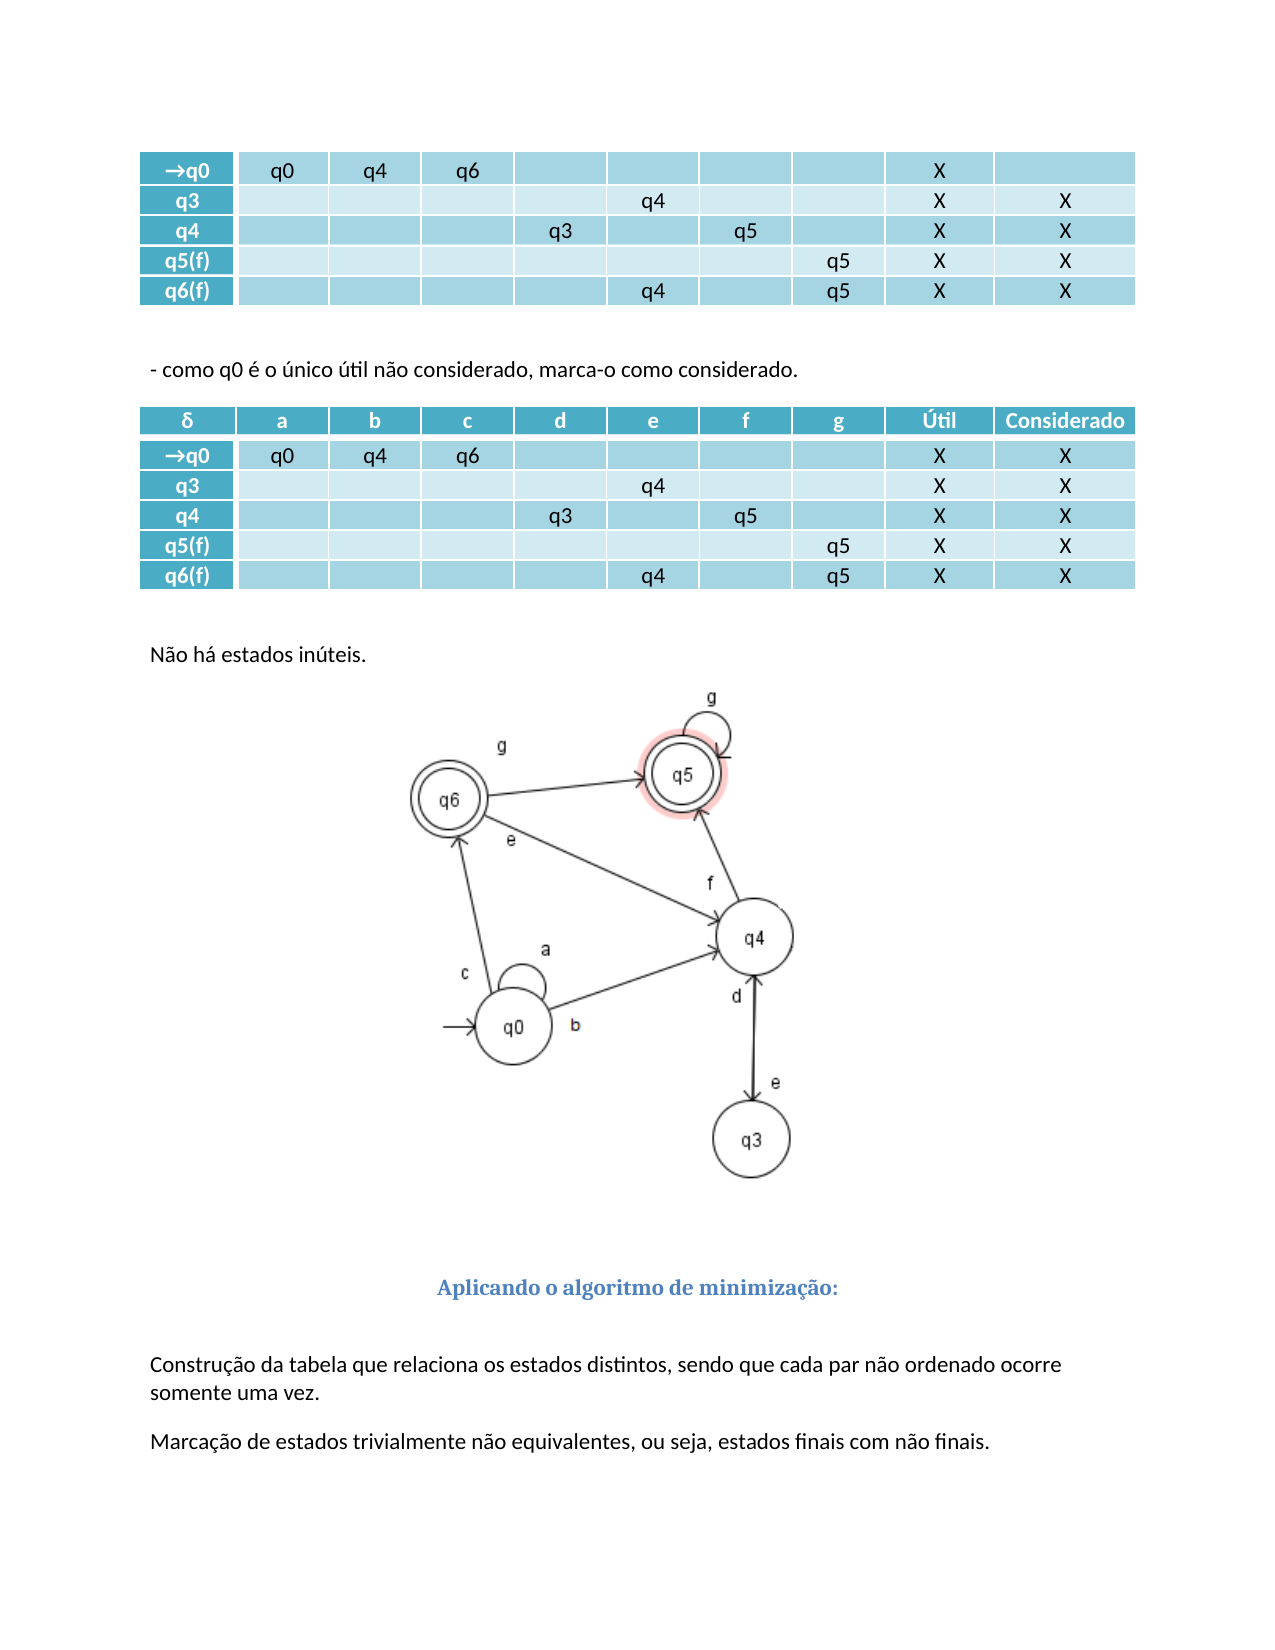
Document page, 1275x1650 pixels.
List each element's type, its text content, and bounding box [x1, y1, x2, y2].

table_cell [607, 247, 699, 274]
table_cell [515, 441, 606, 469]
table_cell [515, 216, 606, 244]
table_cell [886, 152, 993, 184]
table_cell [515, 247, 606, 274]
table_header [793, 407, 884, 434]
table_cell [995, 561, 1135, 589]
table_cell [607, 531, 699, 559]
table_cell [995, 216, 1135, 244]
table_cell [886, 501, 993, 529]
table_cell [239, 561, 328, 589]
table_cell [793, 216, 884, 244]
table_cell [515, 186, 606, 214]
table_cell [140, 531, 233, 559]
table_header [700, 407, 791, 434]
picture [398, 689, 877, 1202]
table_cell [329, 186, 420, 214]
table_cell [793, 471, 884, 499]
text Construção da tabela que relaciona os estados distintos, sendo que cada par não ordenado ocorre somente uma vez. [150, 1350, 1125, 1406]
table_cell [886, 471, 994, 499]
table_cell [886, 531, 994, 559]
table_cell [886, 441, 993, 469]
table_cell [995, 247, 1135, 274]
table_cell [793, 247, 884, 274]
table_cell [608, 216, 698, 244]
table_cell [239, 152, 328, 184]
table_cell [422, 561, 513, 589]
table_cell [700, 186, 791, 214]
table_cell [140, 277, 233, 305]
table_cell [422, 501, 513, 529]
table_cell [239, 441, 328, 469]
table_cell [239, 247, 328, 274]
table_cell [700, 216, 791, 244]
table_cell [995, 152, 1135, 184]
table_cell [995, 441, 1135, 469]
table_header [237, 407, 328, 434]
text - como q0 é o único útil não considerado, marca-o como considerado. [150, 356, 1125, 384]
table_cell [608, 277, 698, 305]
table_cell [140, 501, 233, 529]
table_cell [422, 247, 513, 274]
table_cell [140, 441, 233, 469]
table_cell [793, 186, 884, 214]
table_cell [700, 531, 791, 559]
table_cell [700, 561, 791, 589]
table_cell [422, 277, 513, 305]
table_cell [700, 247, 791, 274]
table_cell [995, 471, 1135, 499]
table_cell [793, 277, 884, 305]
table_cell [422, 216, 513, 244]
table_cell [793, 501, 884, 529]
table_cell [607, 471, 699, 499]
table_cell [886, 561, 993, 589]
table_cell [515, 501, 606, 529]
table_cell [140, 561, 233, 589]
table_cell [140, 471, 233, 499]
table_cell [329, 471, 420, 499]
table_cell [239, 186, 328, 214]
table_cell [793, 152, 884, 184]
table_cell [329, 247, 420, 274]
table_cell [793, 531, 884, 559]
text Não há estados inúteis. [150, 640, 1125, 668]
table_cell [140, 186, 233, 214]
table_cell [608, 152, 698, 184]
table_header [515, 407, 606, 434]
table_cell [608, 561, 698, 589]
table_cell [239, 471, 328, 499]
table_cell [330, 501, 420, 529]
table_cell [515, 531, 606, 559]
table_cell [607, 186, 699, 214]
text Marcação de estados trivialmente não equivalentes, ou seja, estados finais com não finais. [150, 1427, 1125, 1455]
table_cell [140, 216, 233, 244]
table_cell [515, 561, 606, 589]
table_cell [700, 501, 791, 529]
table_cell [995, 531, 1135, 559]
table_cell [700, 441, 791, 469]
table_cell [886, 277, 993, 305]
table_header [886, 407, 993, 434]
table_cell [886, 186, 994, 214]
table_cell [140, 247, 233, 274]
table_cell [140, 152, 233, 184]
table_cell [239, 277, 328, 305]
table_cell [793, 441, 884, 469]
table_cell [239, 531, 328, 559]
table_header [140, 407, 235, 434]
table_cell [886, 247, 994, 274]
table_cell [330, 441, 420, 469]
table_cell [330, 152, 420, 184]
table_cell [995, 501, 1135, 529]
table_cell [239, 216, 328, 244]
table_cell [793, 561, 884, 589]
subtitle Aplicando o algoritmo de minimização: [150, 1275, 1125, 1302]
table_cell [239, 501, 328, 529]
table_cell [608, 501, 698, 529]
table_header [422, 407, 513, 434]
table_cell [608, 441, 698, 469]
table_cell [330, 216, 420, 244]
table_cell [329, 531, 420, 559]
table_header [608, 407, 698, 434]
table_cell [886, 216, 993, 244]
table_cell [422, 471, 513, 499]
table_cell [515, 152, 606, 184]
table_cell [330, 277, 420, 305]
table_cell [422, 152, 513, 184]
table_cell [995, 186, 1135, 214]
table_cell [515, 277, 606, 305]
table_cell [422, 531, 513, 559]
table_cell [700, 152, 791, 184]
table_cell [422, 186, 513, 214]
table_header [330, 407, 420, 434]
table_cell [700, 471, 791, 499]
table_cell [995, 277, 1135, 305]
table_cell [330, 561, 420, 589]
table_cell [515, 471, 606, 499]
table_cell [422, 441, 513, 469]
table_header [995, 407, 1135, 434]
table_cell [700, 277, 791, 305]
